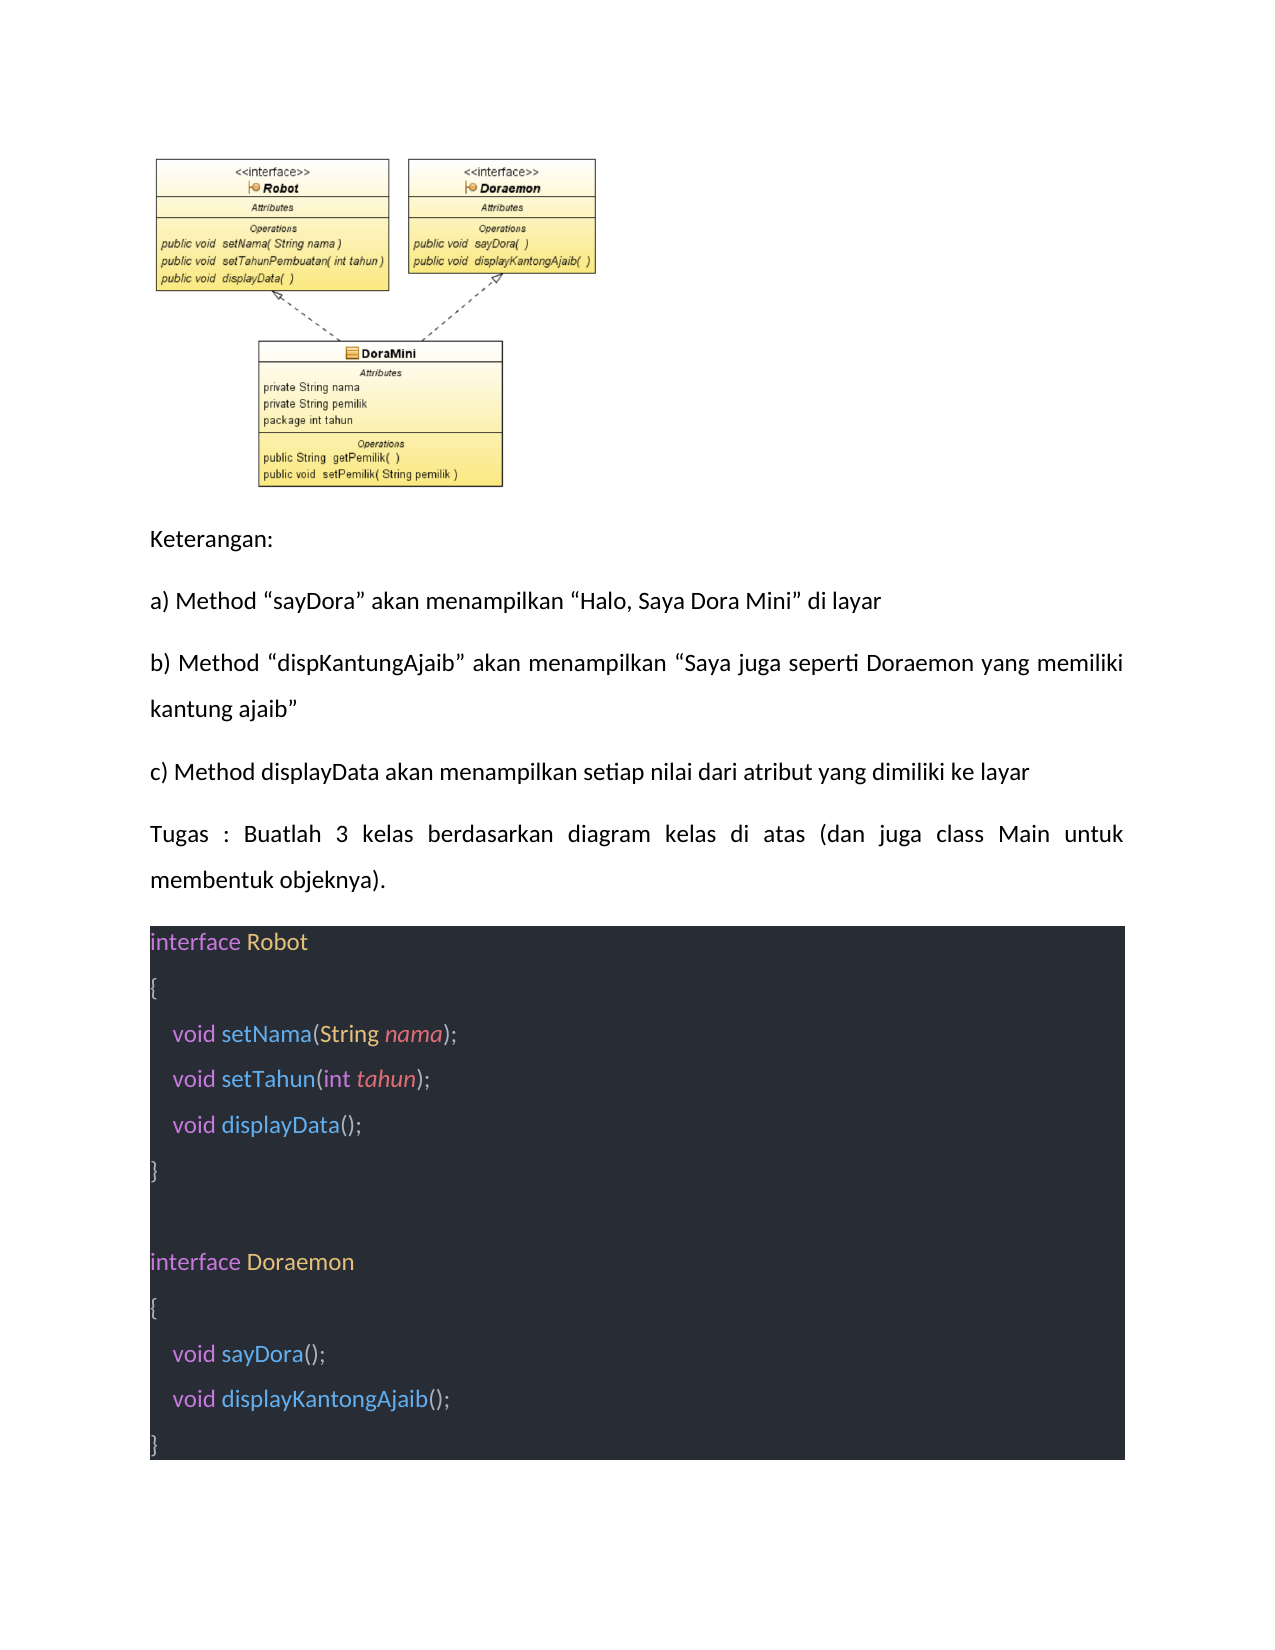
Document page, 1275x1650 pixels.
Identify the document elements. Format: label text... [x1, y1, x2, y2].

text void sayDora(); [150, 1338, 1125, 1368]
text Tugas : Buatlah 3 kelas berdasarkan diagram kelas di atas (dan juga class Main untuk membentuk objeknya). [150, 818, 1125, 894]
text void setNama(String nama); [150, 1018, 1125, 1048]
text c) Method displayData akan menampilkan setiap nilai dari atribut yang dimiliki ke layar [150, 756, 1125, 786]
text b) Method “dispKantungAjaib” akan menampilkan “Saya juga seperti Doraemon yang memiliki kantung ajaib” [150, 648, 1125, 724]
text interface Robot [150, 926, 1125, 957]
text void setTahun(int tahun); [150, 1063, 1125, 1094]
text { [150, 1292, 1125, 1323]
text interface Doraemon [150, 1246, 1125, 1277]
text void displayData(); [150, 1109, 1125, 1140]
text void displayKantongAjaib(); [150, 1383, 1125, 1414]
text { [150, 972, 1125, 1002]
text } [150, 1155, 1125, 1185]
text Keterangan: [150, 523, 1125, 553]
text } [150, 1429, 1125, 1460]
picture [150, 150, 600, 493]
text a) Method “sayDora” akan menampilkan “Halo, Saya Dora Mini” di layar [150, 585, 1125, 616]
